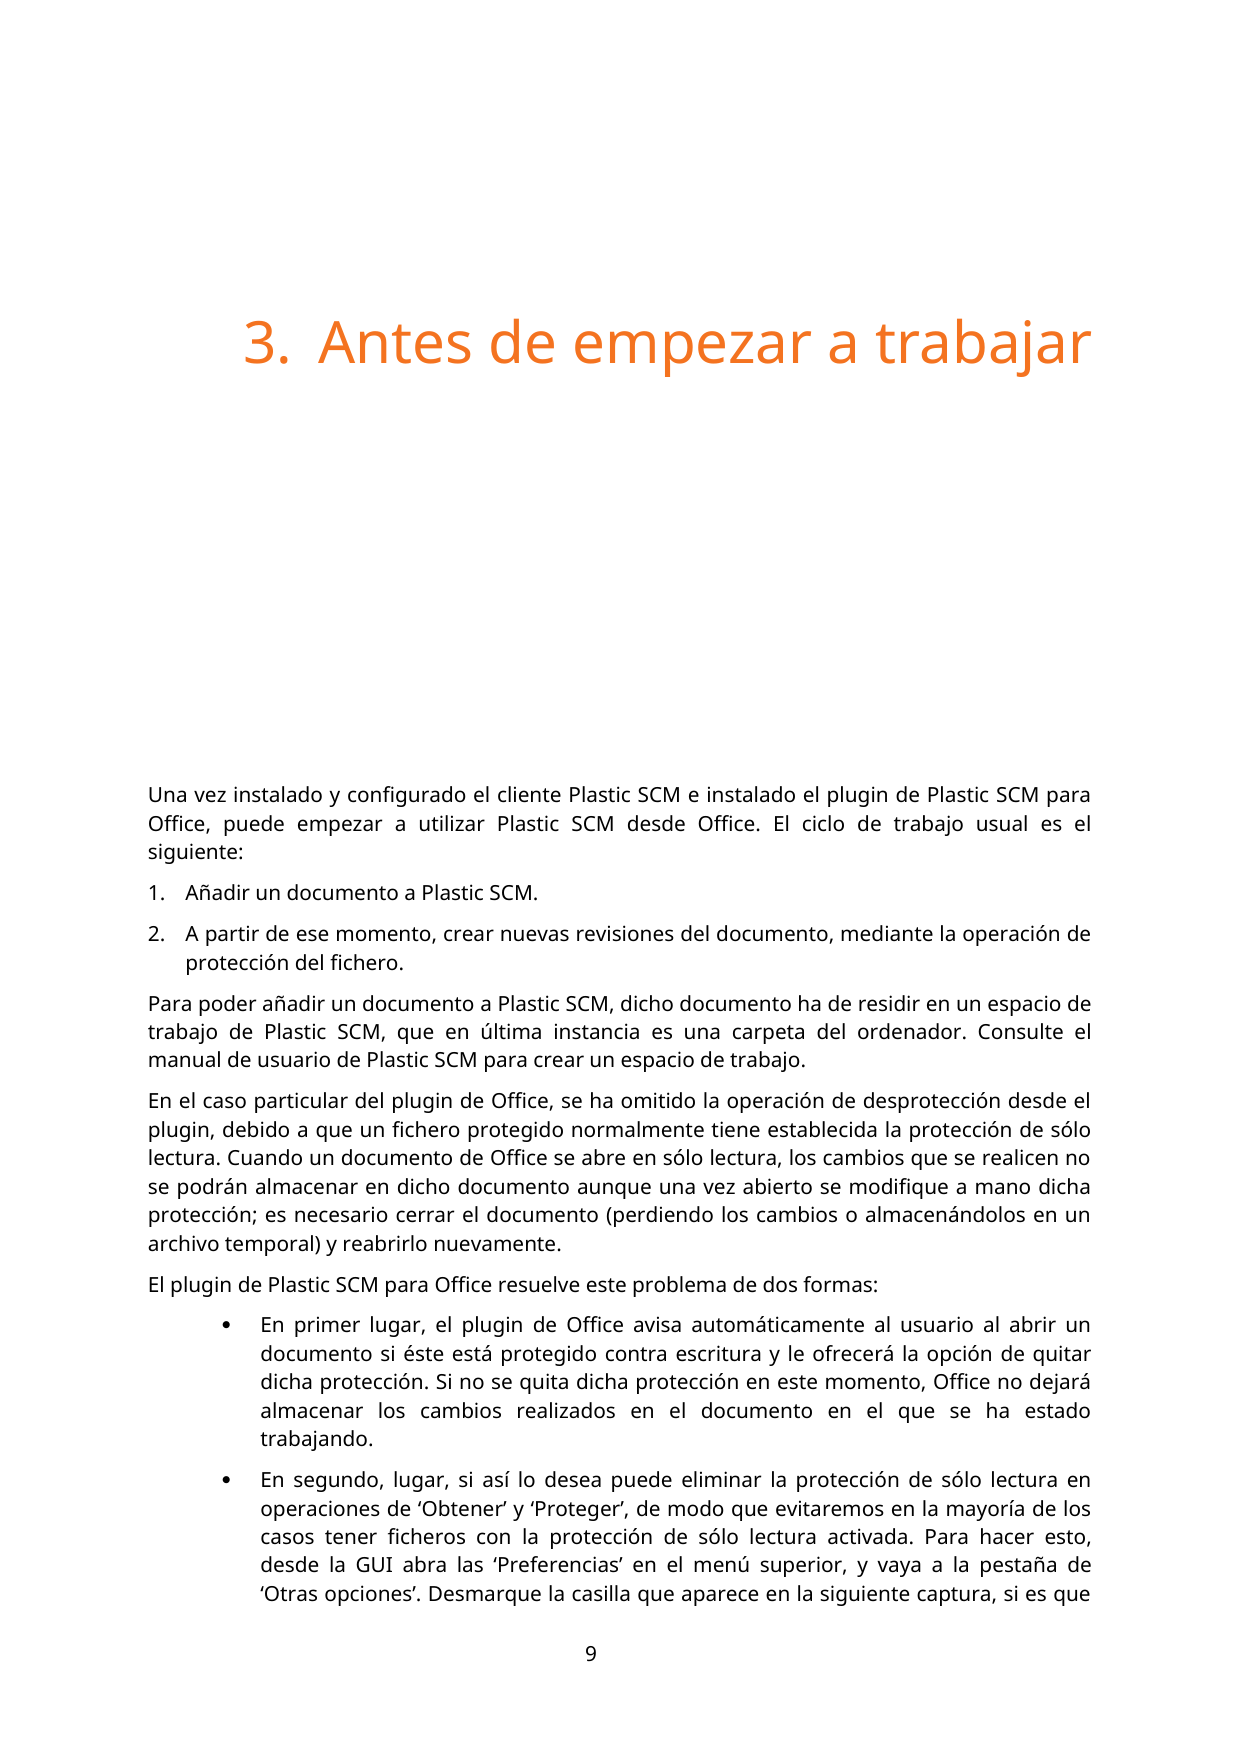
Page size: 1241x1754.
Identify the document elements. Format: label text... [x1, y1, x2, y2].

subtitle Antes de empezar a trabajar [148, 301, 1093, 381]
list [223, 1465, 1093, 1607]
text En el caso particular del plugin de Office, se ha omitido la operación de desprotección desde el plugin, debido a que un fichero protegido normalmente tiene establecida la protección de sólo lectura. Cuando un documento de Office se abre en sólo lectura, los cambios que se realicen no se podrán almacenar en dicho documento aunque una vez abierto se modifique a mano dicha protección; es necesario cerrar el documento (perdiendo los cambios o almacenándolos en un archivo temporal) y reabrirlo nuevamente. [148, 1087, 1093, 1257]
list Añadir un documento a Plastic SCM. [148, 878, 1093, 907]
text El plugin de Plastic SCM para Office resuelve este problema de dos formas: [148, 1270, 1093, 1298]
text Para poder añadir un documento a Plastic SCM, dicho documento ha de residir en un espacio de trabajo de Plastic SCM, que en última instancia es una carpeta del ordenador. Consulte el manual de usuario de Plastic SCM para crear un espacio de trabajo. [148, 989, 1093, 1074]
text Una vez instalado y configurado el cliente Plastic SCM e instalado el plugin de Plastic SCM para Office, puede empezar a utilizar Plastic SCM desde Office. El ciclo de trabajo usual es el siguiente: [148, 781, 1093, 866]
list En primer lugar, el plugin de Office avisa automáticamente al usuario al abrir un documento si éste está protegido contra escritura y le ofrecerá la opción de quitar dicha protección. Si no se quita dicha protección en este momento, Office no dejará almacenar los cambios realizados en el documento en el que se ha estado trabajando. [223, 1311, 1093, 1453]
list A partir de ese momento, crear nuevas revisiones del documento, mediante la operación de protección del fichero. [148, 919, 1093, 976]
